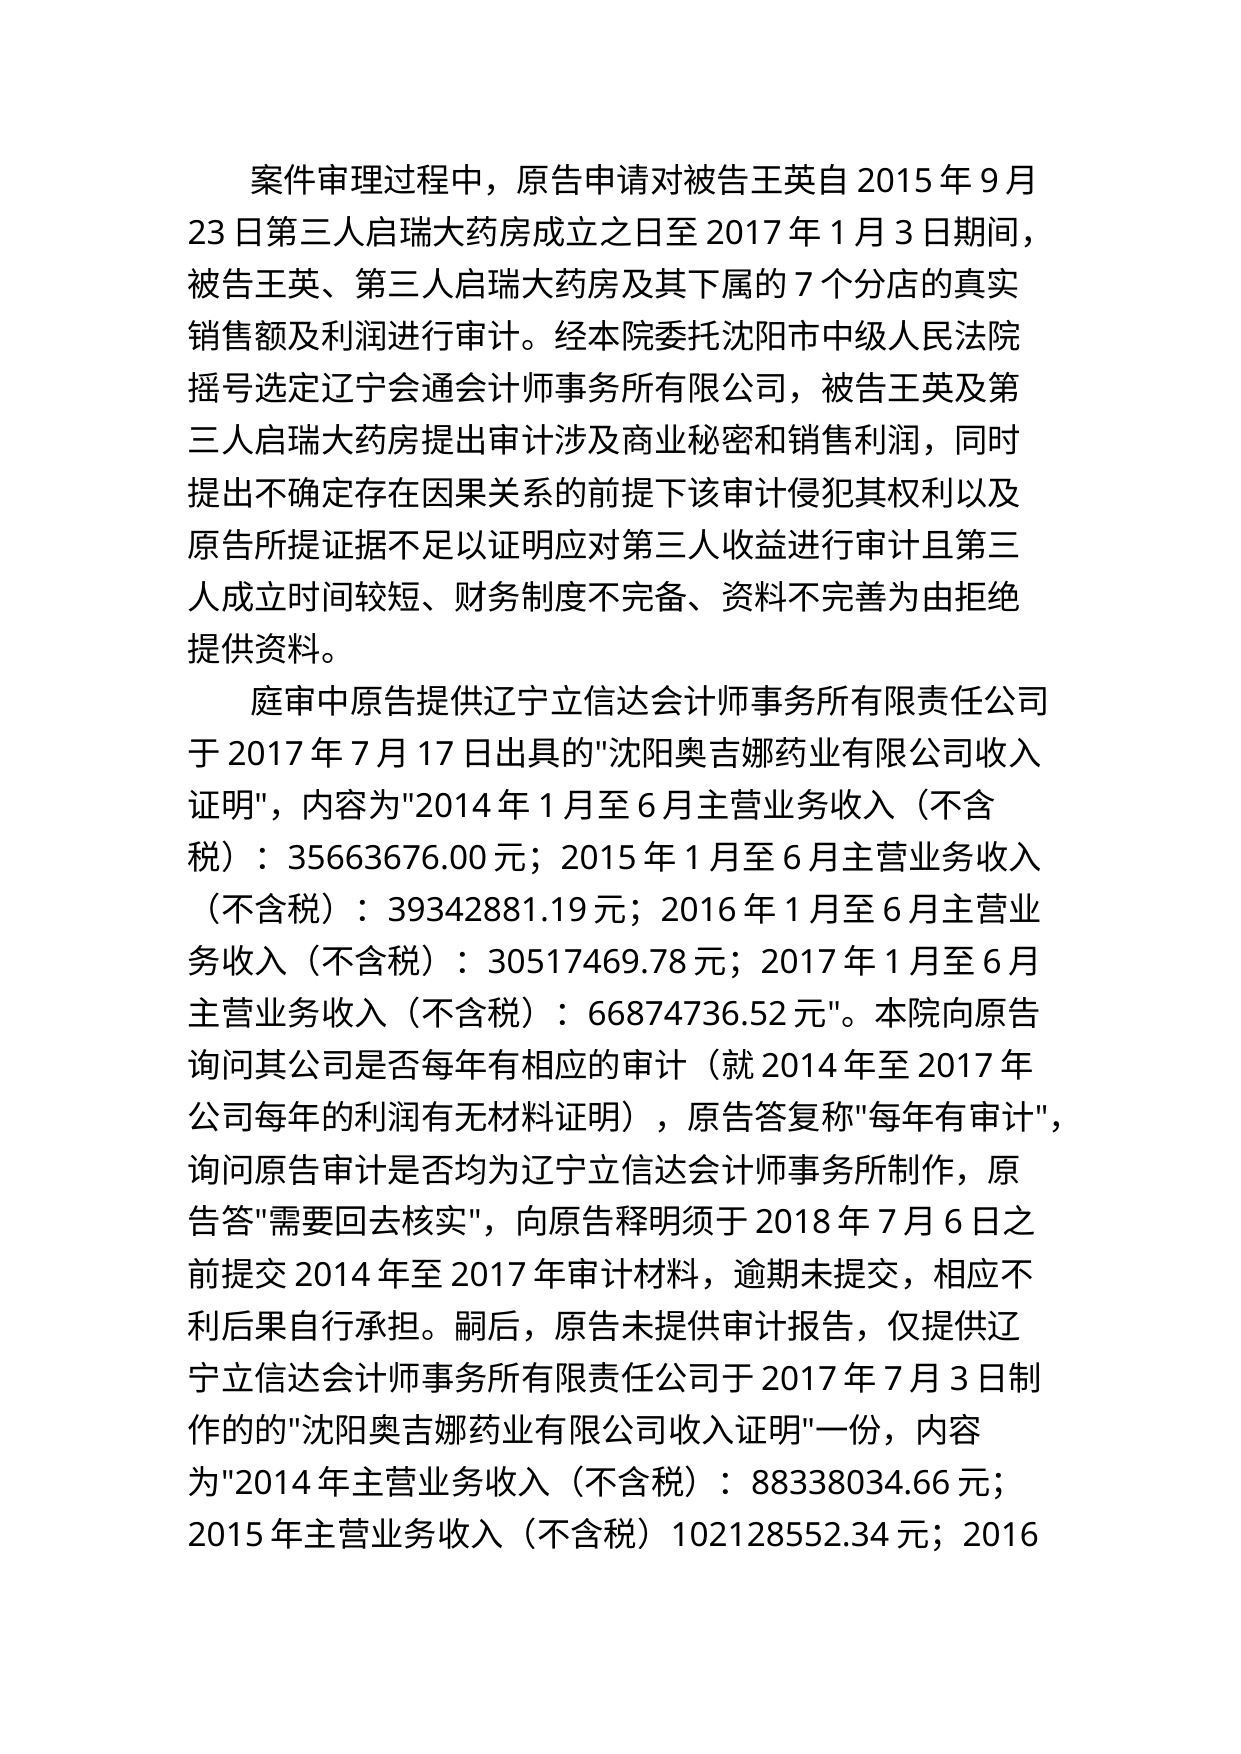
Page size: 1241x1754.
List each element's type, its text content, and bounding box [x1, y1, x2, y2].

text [187, 671, 1053, 1556]
text 案件审理过程中，原告申请对被告王英自2015年9月23日第三人启瑞大药房成立之日至2017年1月3日期间，被告王英、第三人启瑞大药房及其下属的7个分店的真实销售额及利润进行审计。经本院委托沈阳市中级人民法院摇号选定辽宁会通会计师事务所有限公司，被告王英及第三人启瑞大药房提出审计涉及商业秘密和销售利润，同时提出不确定存在因果关系的前提下该审计侵犯其权利以及原告所提证据不足以证明应对第三人收益进行审计且第三人成立时间较短、财务制度不完备、资料不完善为由拒绝提供资料。 [187, 150, 1053, 671]
